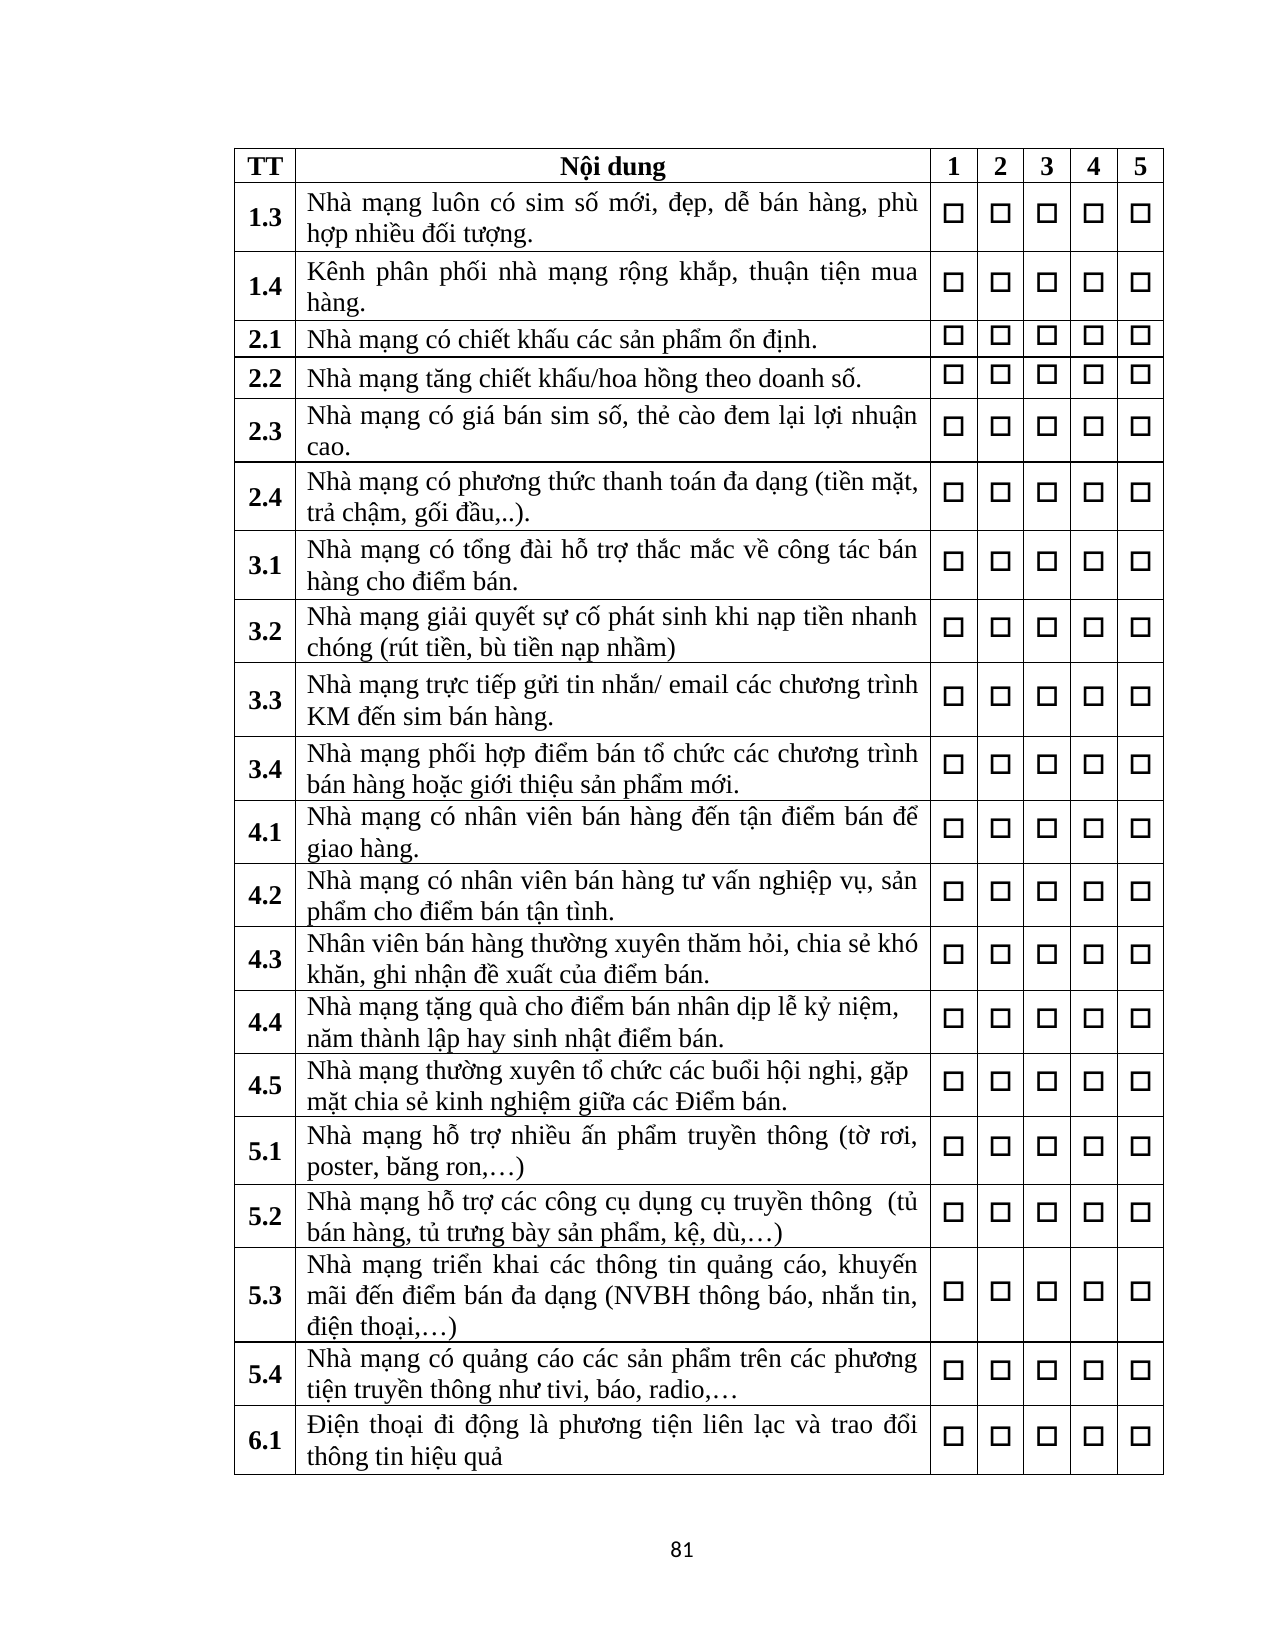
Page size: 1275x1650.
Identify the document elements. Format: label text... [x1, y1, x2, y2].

table_cell [1071, 1343, 1117, 1405]
table_cell Nhà mạng có nhân viên bán hàng tư vấn nghiệp vụ, sản phẩm cho điểm bán tận tình. [296, 864, 930, 926]
table_cell [1024, 927, 1070, 989]
table_cell [978, 1054, 1023, 1116]
table_cell [1024, 1054, 1070, 1116]
table_cell [931, 531, 977, 599]
table_cell [1118, 1117, 1163, 1184]
table_cell [931, 801, 977, 863]
table_cell [978, 1248, 1023, 1341]
table_cell [978, 927, 1023, 989]
table_cell 2.4 [235, 463, 295, 530]
table_cell [1071, 252, 1117, 319]
table_cell [1071, 663, 1117, 736]
table_cell [1118, 600, 1163, 662]
table_cell Nhà mạng phối hợp điểm bán tổ chức các chương trình bán hàng hoặc giới thiệu sản phẩm mới. [296, 737, 930, 799]
table_cell [931, 927, 977, 989]
table_cell [1071, 1248, 1117, 1341]
table_cell [1024, 463, 1070, 530]
table_cell Nhà mạng triển khai các thông tin quảng cáo, khuyến mãi đến điểm bán đa dạng (NVBH thông báo, nhắn tin, điện thoại,…) [296, 1248, 930, 1341]
table_cell [1071, 927, 1117, 989]
table_cell [1118, 321, 1163, 356]
table_cell Nhà mạng hỗ trợ nhiều ấn phẩm truyền thông (tờ rơi, poster, băng ron,…) [296, 1117, 930, 1184]
table_cell [1118, 927, 1163, 989]
table_cell [1024, 801, 1070, 863]
table_cell [978, 463, 1023, 530]
table_cell 6.1 [235, 1406, 295, 1473]
table_cell [978, 600, 1023, 662]
table_cell [1024, 864, 1070, 926]
table_cell [978, 1343, 1023, 1405]
table_cell [1118, 183, 1163, 251]
table_cell 1.3 [235, 183, 295, 251]
table_cell [1118, 1406, 1163, 1473]
table_cell Điện thoại đi động là phương tiện liên lạc và trao đổi thông tin hiệu quả [296, 1406, 930, 1473]
table_cell [1024, 1406, 1070, 1473]
table_header Nội dung [296, 149, 930, 182]
table_cell [931, 399, 977, 461]
table_cell Nhà mạng hỗ trợ các công cụ dụng cụ truyền thông (tủ bán hàng, tủ trưng bày sản phẩm, kệ, dù,…) [296, 1185, 930, 1247]
table_cell [1118, 252, 1163, 319]
table_cell 4.2 [235, 864, 295, 926]
table_cell Nhà mạng có nhân viên bán hàng đến tận điểm bán để giao hàng. [296, 801, 930, 863]
table_header 2 [978, 149, 1023, 182]
table_cell 5.4 [235, 1343, 295, 1405]
table_cell [1071, 864, 1117, 926]
table_cell [1071, 399, 1117, 461]
table_cell [978, 358, 1023, 398]
table_cell [1071, 1406, 1117, 1473]
table_cell [1024, 1117, 1070, 1184]
table_cell [931, 1406, 977, 1473]
table_cell [1024, 600, 1070, 662]
table_cell Nhà mạng có giá bán sim số, thẻ cào đem lại lợi nhuận cao. [296, 399, 930, 461]
table_cell [1024, 252, 1070, 319]
table_header 4 [1071, 149, 1117, 182]
table_cell 4.5 [235, 1054, 295, 1116]
table_cell Nhà mạng có tổng đài hỗ trợ thắc mắc về công tác bán hàng cho điểm bán. [296, 531, 930, 599]
table_cell [1024, 737, 1070, 799]
table_cell [1118, 737, 1163, 799]
table_cell [1024, 663, 1070, 736]
table_cell [978, 531, 1023, 599]
table_cell [1024, 358, 1070, 398]
table_cell [978, 991, 1023, 1053]
table_cell [1118, 358, 1163, 398]
table_header TT [235, 149, 295, 182]
table_cell [1071, 991, 1117, 1053]
table_cell 3.2 [235, 600, 295, 662]
table_cell [1071, 600, 1117, 662]
table_cell Nhà mạng luôn có sim số mới, đẹp, dễ bán hàng, phù hợp nhiều đối tượng. [296, 183, 930, 251]
table_cell [978, 183, 1023, 251]
table_cell [931, 663, 977, 736]
table_cell [1118, 1054, 1163, 1116]
table_cell 2.3 [235, 399, 295, 461]
table_cell Nhà mạng giải quyết sự cố phát sinh khi nạp tiền nhanh chóng (rút tiền, bù tiền nạp nhầm) [296, 600, 930, 662]
table_cell [931, 252, 977, 319]
table_cell [1071, 801, 1117, 863]
table_cell [1118, 991, 1163, 1053]
table_cell [931, 463, 977, 530]
table_cell Nhân viên bán hàng thường xuyên thăm hỏi, chia sẻ khó khăn, ghi nhận đề xuất của điểm bán. [296, 927, 930, 989]
table_cell Nhà mạng có phương thức thanh toán đa dạng (tiền mặt, trả chậm, gối đầu,..). [296, 463, 930, 530]
table_cell 4.4 [235, 991, 295, 1053]
table_cell [978, 864, 1023, 926]
table_cell [1071, 1185, 1117, 1247]
table_cell [1118, 531, 1163, 599]
table_cell 5.1 [235, 1117, 295, 1184]
table_cell 3.3 [235, 663, 295, 736]
table_cell 4.1 [235, 801, 295, 863]
table_cell [1024, 321, 1070, 356]
table_cell [978, 1117, 1023, 1184]
table_cell 2.1 [235, 321, 295, 356]
table_cell [931, 183, 977, 251]
table_cell [931, 737, 977, 799]
table_cell [978, 321, 1023, 356]
table_cell [1118, 1248, 1163, 1341]
table_cell Kênh phân phối nhà mạng rộng khắp, thuận tiện mua hàng. [296, 252, 930, 319]
table_cell Nhà mạng tăng chiết khấu/hoa hồng theo doanh số. [296, 358, 930, 398]
table_cell [1071, 321, 1117, 356]
table_cell [1118, 864, 1163, 926]
table_cell 1.4 [235, 252, 295, 319]
table_cell [1024, 183, 1070, 251]
table_cell [1118, 1343, 1163, 1405]
table_cell [978, 252, 1023, 319]
table_cell 3.4 [235, 737, 295, 799]
table_header 5 [1118, 149, 1163, 182]
table_cell [931, 864, 977, 926]
table_cell [1024, 399, 1070, 461]
table_cell [931, 321, 977, 356]
table_cell [978, 801, 1023, 863]
table_cell Nhà mạng có quảng cáo các sản phẩm trên các phương tiện truyền thông như tivi, báo, radio,… [296, 1343, 930, 1405]
table_cell 5.2 [235, 1185, 295, 1247]
table_cell [978, 737, 1023, 799]
table_cell [1024, 1248, 1070, 1341]
table_cell [931, 1343, 977, 1405]
table_cell 2.2 [235, 358, 295, 398]
table_cell Nhà mạng có chiết khấu các sản phẩm ổn định. [296, 321, 930, 356]
table_cell [931, 600, 977, 662]
table_cell 4.3 [235, 927, 295, 989]
table_cell [1118, 801, 1163, 863]
table_cell [1024, 531, 1070, 599]
table_cell [931, 358, 977, 398]
table_cell [978, 1406, 1023, 1473]
table_cell [1118, 1185, 1163, 1247]
table_cell [1071, 531, 1117, 599]
table_cell [931, 1054, 977, 1116]
table_cell 5.3 [235, 1248, 295, 1341]
table_cell Nhà mạng tặng quà cho điểm bán nhân dịp lễ kỷ niệm, năm thành lập hay sinh nhật điểm bán. [296, 991, 930, 1053]
table_cell Nhà mạng thường xuyên tổ chức các buổi hội nghị, gặp mặt chia sẻ kinh nghiệm giữa các Điểm bán. [296, 1054, 930, 1116]
table_cell [978, 663, 1023, 736]
table_cell [978, 1185, 1023, 1247]
table_header 3 [1024, 149, 1070, 182]
table_cell [1071, 737, 1117, 799]
table_cell [1071, 183, 1117, 251]
table_cell [1071, 1054, 1117, 1116]
table_cell 3.1 [235, 531, 295, 599]
table_cell [1118, 399, 1163, 461]
table_cell [1024, 1185, 1070, 1247]
table_cell [978, 399, 1023, 461]
table_cell [1118, 663, 1163, 736]
table_cell [1071, 1117, 1117, 1184]
table_header 1 [931, 149, 977, 182]
table_cell [1024, 991, 1070, 1053]
table_cell [931, 1117, 977, 1184]
table_cell [931, 991, 977, 1053]
table_cell Nhà mạng trực tiếp gửi tin nhắn/ email các chương trình KM đến sim bán hàng. [296, 663, 930, 736]
table_cell [1118, 463, 1163, 530]
table_cell [1071, 358, 1117, 398]
table_cell [1024, 1343, 1070, 1405]
table_cell [931, 1185, 977, 1247]
table_cell [1071, 463, 1117, 530]
table_cell [931, 1248, 977, 1341]
